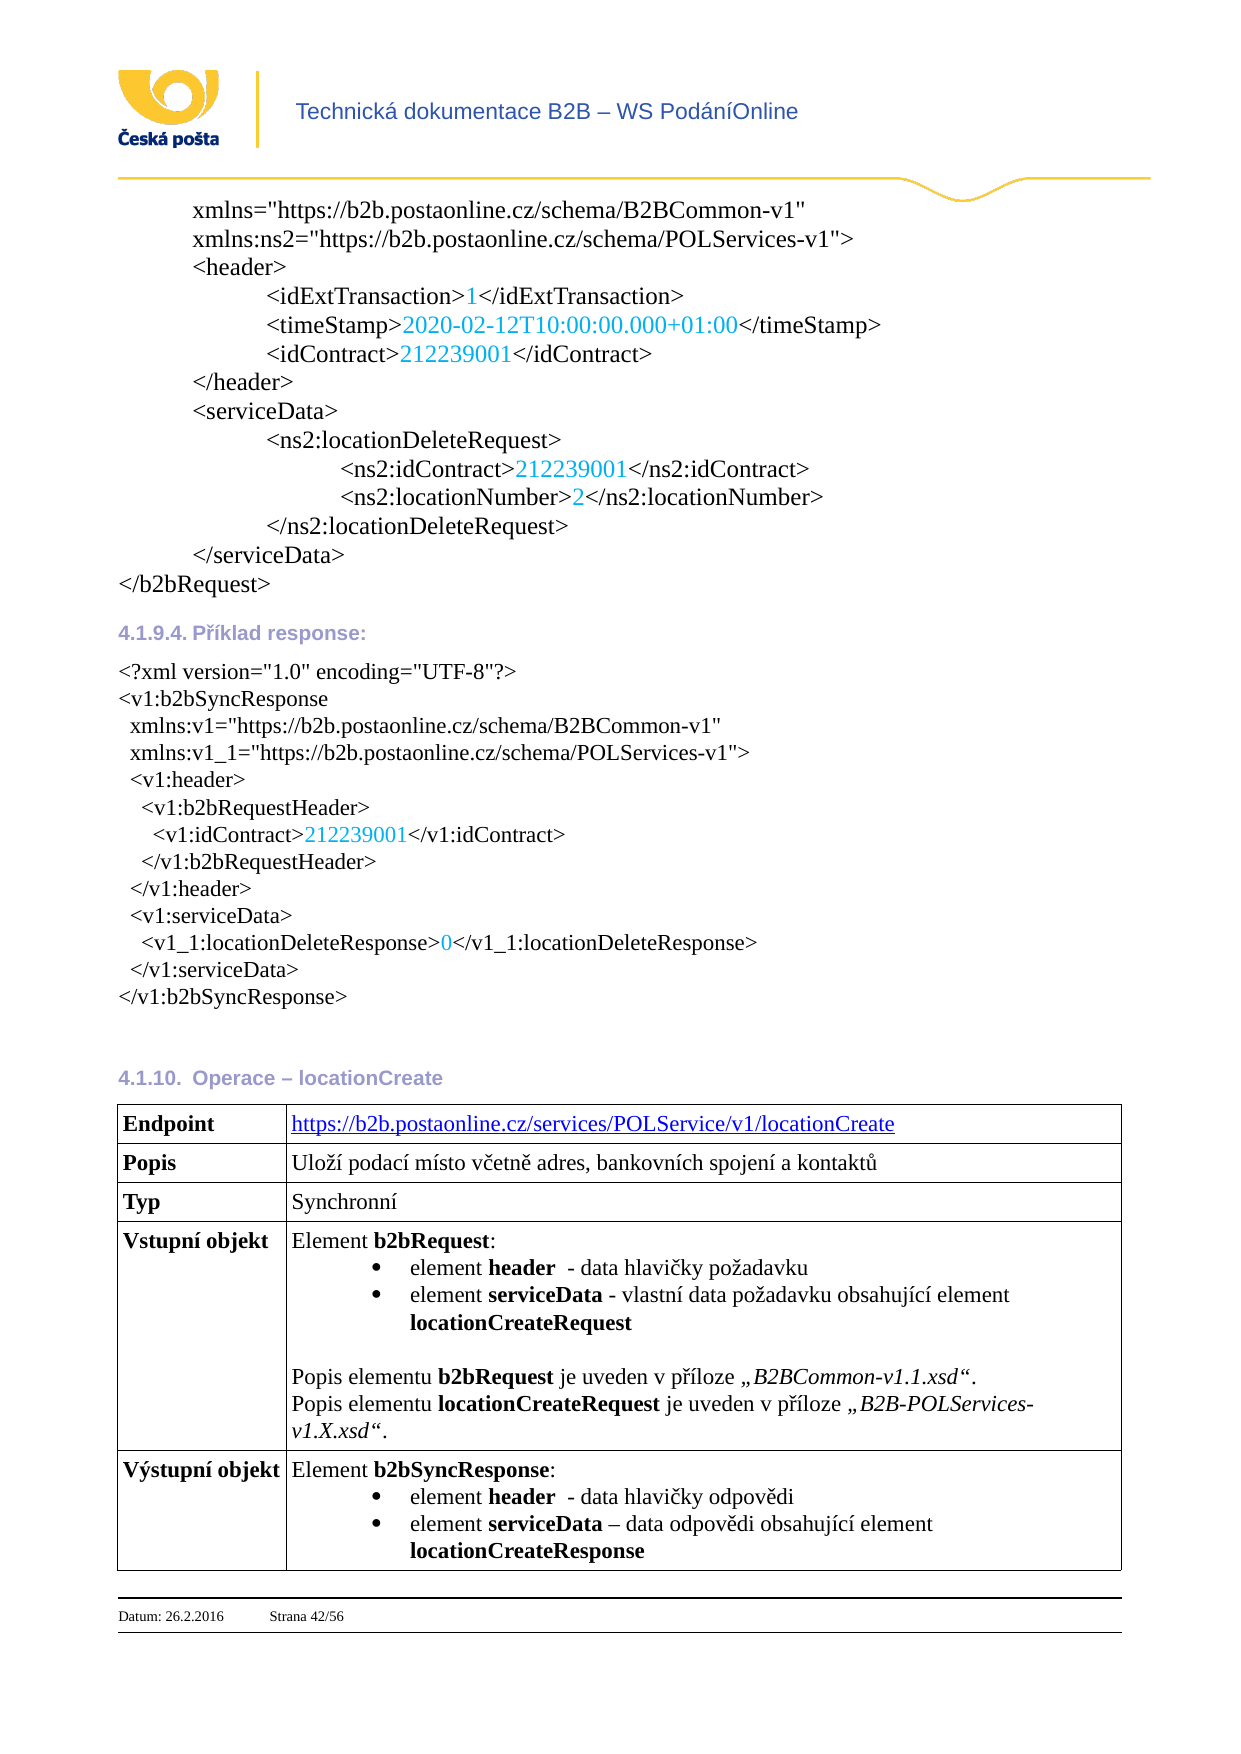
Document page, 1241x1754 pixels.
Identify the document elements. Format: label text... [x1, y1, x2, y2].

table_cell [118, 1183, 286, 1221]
text </v1:serviceData> [118, 956, 1122, 983]
picture [118, 177, 1151, 202]
text </header> [118, 367, 1122, 396]
text <v1_1:locationDeleteResponse>0</v1_1:locationDeleteResponse> [118, 929, 1122, 956]
text xmlns:ns2="https://b2b.postaonline.cz/schema/POLServices-v1"> [118, 224, 1122, 252]
text <ns2:locationNumber>2</ns2:locationNumber> [118, 482, 1122, 511]
text <idContract>212239001</idContract> [118, 339, 1122, 367]
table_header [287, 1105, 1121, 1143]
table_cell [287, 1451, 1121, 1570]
text xmlns:v1_1="https://b2b.postaonline.cz/schema/POLServices-v1"> [118, 739, 1122, 766]
text </serviceData> [118, 540, 1122, 569]
text xmlns:v1="https://b2b.postaonline.cz/schema/B2BCommon-v1" [118, 712, 1122, 739]
text </b2bRequest> [118, 569, 1122, 597]
text <v1:header> [118, 766, 1122, 793]
text <v1:b2bRequestHeader> [118, 793, 1122, 820]
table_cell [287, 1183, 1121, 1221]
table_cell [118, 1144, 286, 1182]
subtitle Příklad response: [118, 618, 1122, 645]
text <v1:serviceData> [118, 902, 1122, 929]
text <v1:b2bSyncResponse [118, 685, 1122, 712]
text <?xml version="1.0" encoding="UTF-8"?> [118, 658, 1122, 685]
text </v1:header> [118, 874, 1122, 902]
text <serviceData> [118, 396, 1122, 425]
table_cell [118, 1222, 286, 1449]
subtitle Operace – locationCreate [118, 1064, 1122, 1091]
text xmlns="https://b2b.postaonline.cz/schema/B2BCommon-v1" [118, 195, 1122, 224]
text <v1:idContract>212239001</v1:idContract> [118, 820, 1122, 847]
text </v1:b2bRequestHeader> [118, 847, 1122, 874]
text </ns2:locationDeleteRequest> [118, 511, 1122, 540]
text </v1:b2bSyncResponse> [118, 983, 1122, 1010]
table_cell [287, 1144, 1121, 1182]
picture [118, 70, 219, 148]
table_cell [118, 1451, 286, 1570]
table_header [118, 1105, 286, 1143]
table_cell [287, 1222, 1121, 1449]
text <idExtTransaction>1</idExtTransaction> [118, 281, 1122, 310]
text <timeStamp>2020-02-12T10:00:00.000+01:00</timeStamp> [118, 310, 1122, 339]
text <ns2:locationDeleteRequest> [118, 425, 1122, 454]
text <ns2:idContract>212239001</ns2:idContract> [118, 454, 1122, 482]
text <header> [118, 252, 1122, 281]
